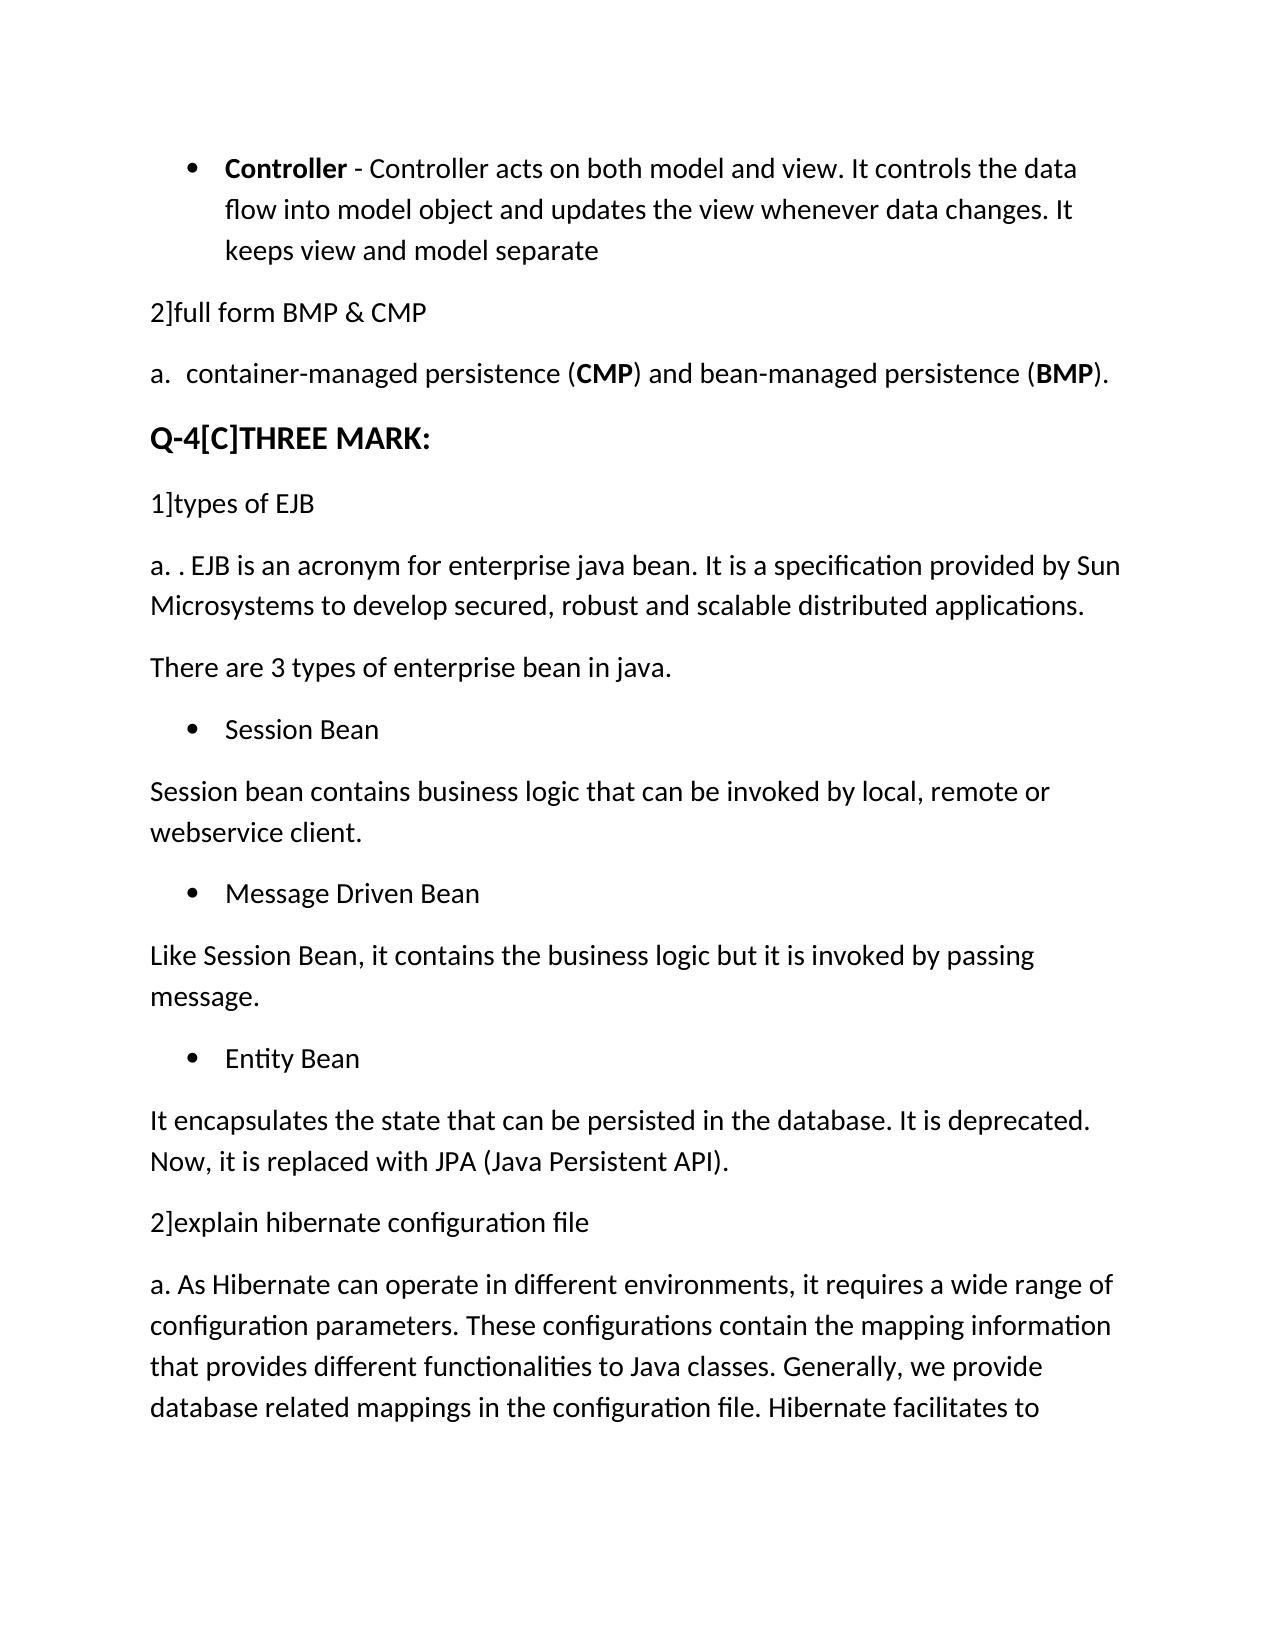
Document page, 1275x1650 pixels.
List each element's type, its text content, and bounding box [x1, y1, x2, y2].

list Entity Bean [187, 1040, 1125, 1076]
text There are 3 types of enterprise bean in java. [150, 649, 1125, 685]
text It encapsulates the state that can be persisted in the database. It is deprecated. Now, it is replaced with JPA (Java Persistent API). [150, 1102, 1125, 1178]
text 2]full form BMP & CMP [150, 294, 1125, 329]
text Session bean contains business logic that can be invoked by local, remote or webservice client. [150, 773, 1125, 849]
text Q-4[C]THREE MARK: [150, 417, 1125, 458]
list Message Driven Bean [187, 876, 1125, 911]
text Like Session Bean, it contains the business logic but it is invoked by passing message. [150, 937, 1125, 1014]
text a. container-managed persistence (CMP) and bean-managed persistence (BMP). [150, 355, 1125, 391]
text 2]explain hibernate configuration file [150, 1204, 1125, 1240]
list Session Bean [187, 711, 1125, 747]
text a. . EJB is an acronym for enterprise java bean. It is a specification provided by Sun Microsystems to develop secured, robust and scalable distributed applications. [150, 547, 1125, 623]
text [150, 1266, 1125, 1425]
text 1]types of EJB [150, 485, 1125, 520]
list Controller - Controller acts on both model and view. It controls the data flow into model object and updates the view whenever data changes. It keeps view and model separate [187, 150, 1125, 267]
